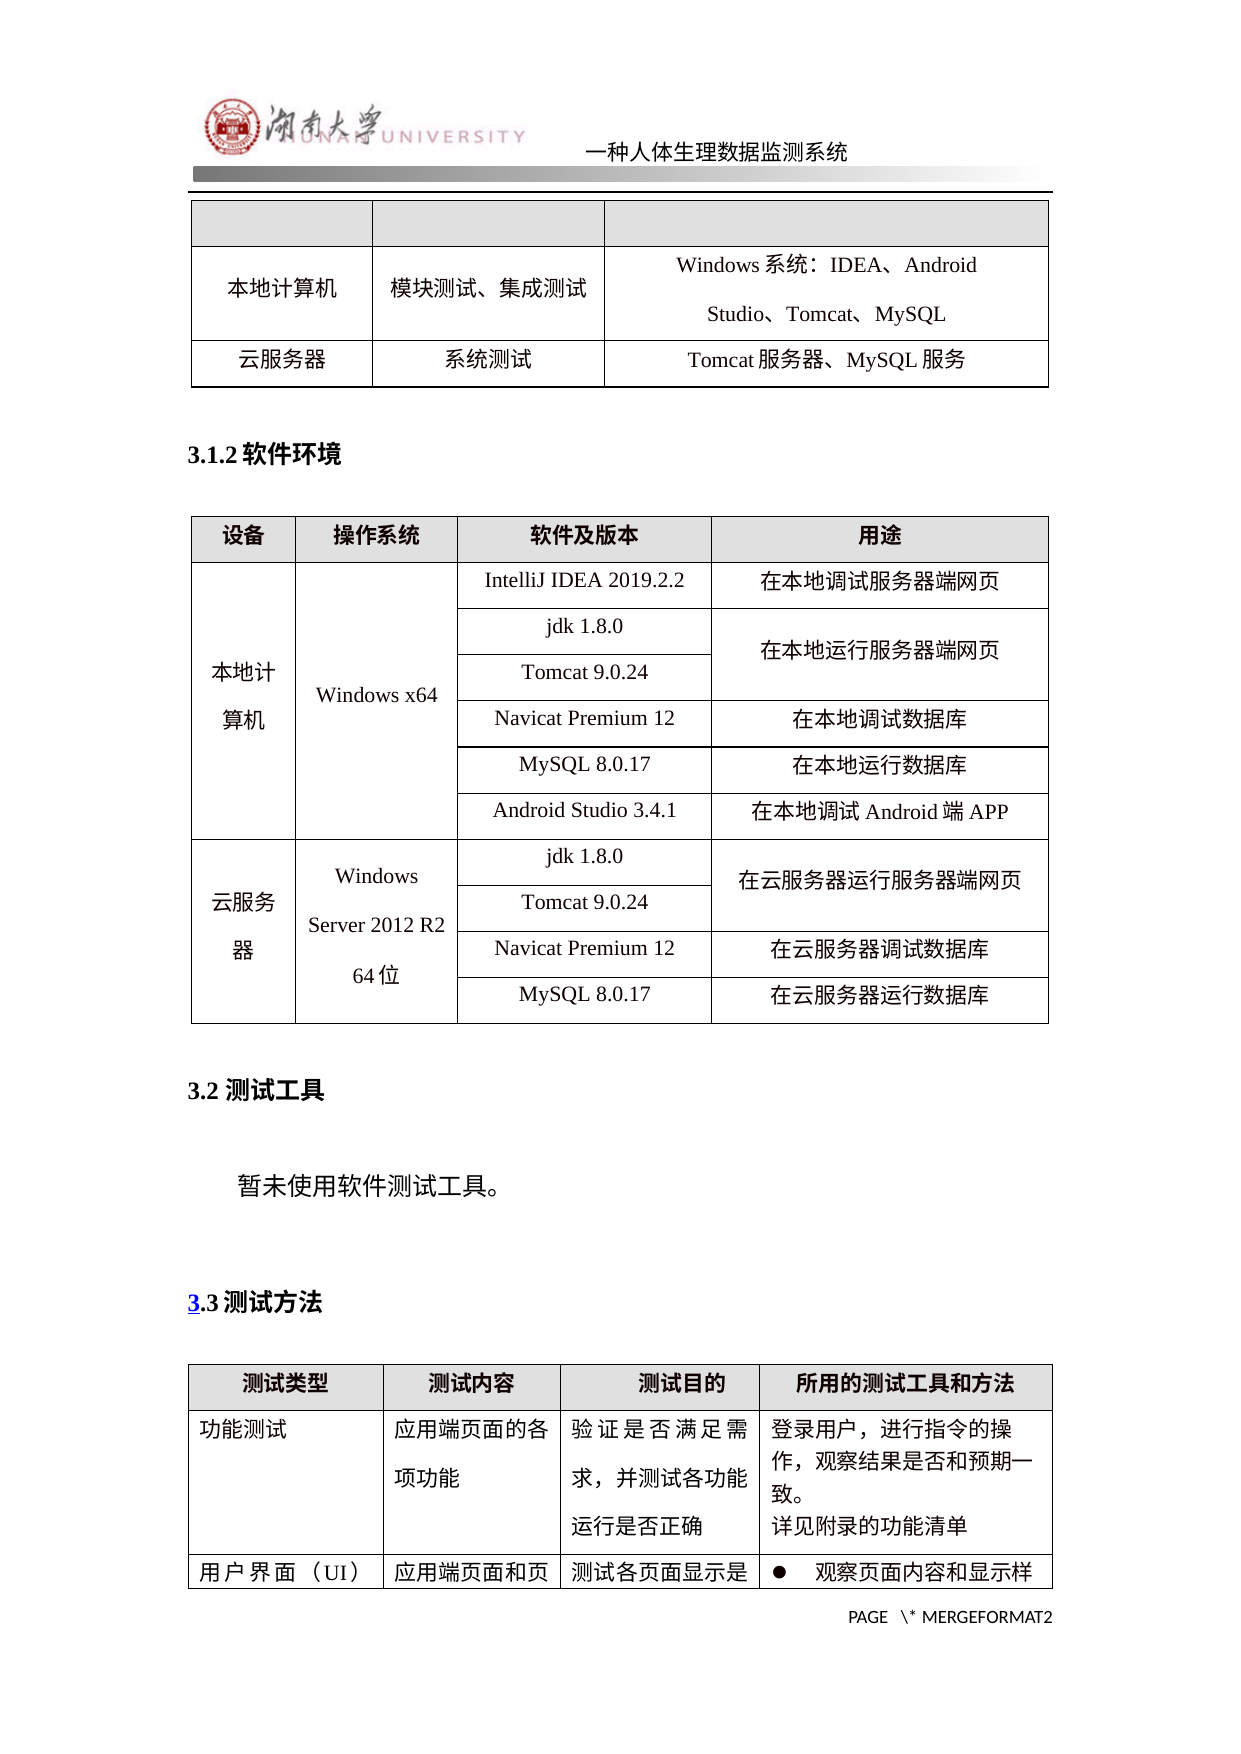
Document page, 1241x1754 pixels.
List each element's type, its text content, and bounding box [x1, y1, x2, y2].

text 3.3测试方法 [187, 1268, 1053, 1333]
table_cell MySQL 8.0.17 [458, 748, 711, 792]
table_cell Windows系统：IDEA、Android Studio、Tomcat、MySQL [605, 247, 1048, 340]
table_cell Tomcat 9.0.24 [458, 655, 711, 700]
text 3.2 测试工具 [187, 1056, 1053, 1121]
text 3.1.2软件环境 [187, 420, 1053, 485]
table_cell Android Studio 3.4.1 [458, 794, 711, 838]
table_cell 本地计算机 [192, 247, 372, 340]
table_cell jdk 1.8.0 [458, 840, 711, 884]
table_header 测试目的 [561, 1365, 759, 1410]
table_cell 在本地运行数据库 [712, 748, 1048, 792]
table_cell Tomcat 9.0.24 [458, 886, 711, 931]
table_cell Windows Server 2012 R2 64位 [296, 840, 457, 1023]
table_header 所用的测试工具和方法 [760, 1365, 1052, 1410]
table_header 软件及版本 [458, 517, 711, 562]
table_header 用途 [712, 517, 1048, 562]
table_cell 登录用户，进行指令的操作，观察结果是否和预期一致。 详见附录的功能清单 [760, 1411, 1052, 1554]
table_cell 在本地调试服务器端网页 [712, 563, 1048, 608]
table_header 操作系统 [296, 517, 457, 562]
table_cell 应用端页面的各项功能 [384, 1411, 560, 1554]
table_cell Navicat Premium 12 [458, 701, 711, 746]
table_cell IntelliJ IDEA 2019.2.2 [458, 563, 711, 608]
table_header 测试类型 [189, 1365, 383, 1410]
table_header 测试内容 [384, 1365, 560, 1410]
table_cell 在云服务器调试数据库 [712, 932, 1048, 977]
table_cell 系统测试 [373, 341, 604, 386]
table_cell Navicat Premium 12 [458, 932, 711, 977]
table_header 设备 [192, 517, 295, 562]
table_cell 在云服务器运行服务器端网页 [712, 840, 1048, 931]
table_cell jdk 1.8.0 [458, 609, 711, 654]
table_cell 在云服务器运行数据库 [712, 978, 1048, 1023]
table_cell 云服务器 [192, 840, 295, 1023]
table_cell 用户界面（UI）测试 [189, 1555, 383, 1587]
table_header 用途 [373, 201, 604, 246]
table_cell 观察页面内容和显示样式 点击各链接或功能按钮 [760, 1555, 1052, 1587]
table_cell 在本地运行服务器端网页 [712, 609, 1048, 700]
table_cell Tomcat服务器、MySQL服务 [605, 341, 1048, 386]
table_cell 云服务器 [192, 341, 372, 386]
table_cell 应用端页面和页面上的各链接页面 [384, 1555, 560, 1587]
table_cell 功能测试 [189, 1411, 383, 1554]
table_header 设备 [192, 201, 372, 246]
text 暂未使用软件测试工具。 [187, 1152, 1053, 1217]
table_cell Windows x64 [296, 563, 457, 838]
picture [187, 88, 548, 160]
table_cell 本地计算机 [192, 563, 295, 838]
table_header 软件部署计划 [605, 201, 1048, 246]
table_cell 模块测试、集成测试 [373, 247, 604, 340]
table_cell 在本地调试Android端APP [712, 794, 1048, 838]
table_cell 在本地调试数据库 [712, 701, 1048, 746]
table_cell MySQL 8.0.17 [458, 978, 711, 1023]
table_cell 验证是否满足需求，并测试各功能运行是否正确 [561, 1411, 759, 1554]
table_cell 测试各页面显示是否正常，各链接和跳转页面是否正确（尤其是特殊场景） [561, 1555, 759, 1587]
